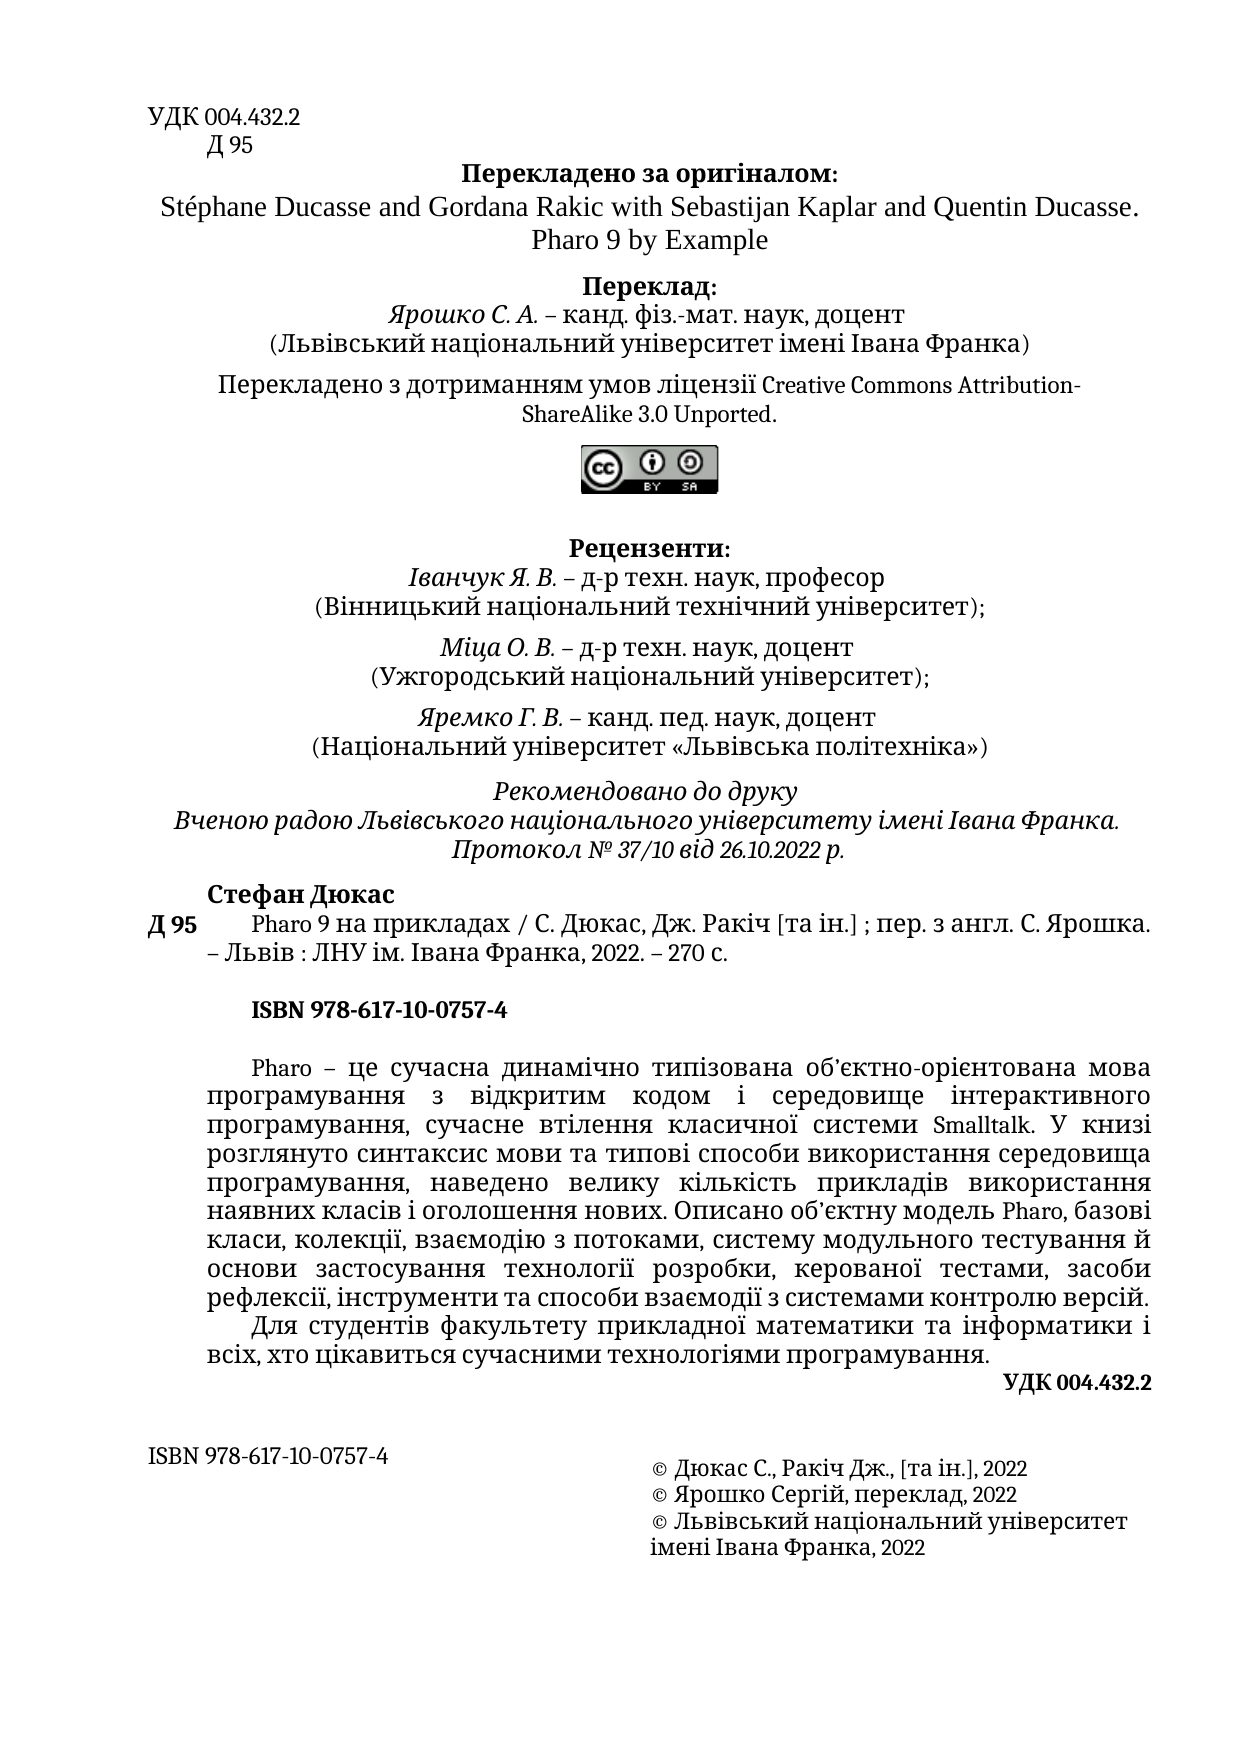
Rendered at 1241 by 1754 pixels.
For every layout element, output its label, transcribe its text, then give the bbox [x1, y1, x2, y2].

text Перекладено з дотриманням умов ліцензії Creative Commons Attribution- ShareAlike 3.0 Unported. [148, 371, 1152, 429]
text Stéphane Ducasse and Gordana Rakic with Sebastijan Kaplar and Quentin Ducasse. Pharo 9 by Example [148, 189, 1152, 256]
text Перекладено за оригіналом: [148, 160, 1152, 189]
text Для студентів факультету прикладної математики та інформатики і всіх, хто цікавиться сучасними технологіями програмування. [207, 1312, 1152, 1370]
text УДК 004.432.2 [148, 102, 1152, 131]
text Рецензенти: [148, 535, 1152, 564]
text Стефан Дюкас [207, 881, 1152, 910]
text Pharo – це сучасна динамічно типізована об’єктно-орієнтована мова програмування з відкритим кодом і середовище інтерактивного програмування, сучасне втілення класичної системи Smalltalk. У книзі розглянуто синтаксис мови та типові способи використання середовища програмування, наведено велику кількість прикладів використання наявних класів і оголошення нових. Описано об’єктну модель Pharo, базові класи, колекції, взаємодію з потоками, систему модульного тестування й основи застосування технології розробки, керованої тестами, засоби рефлексії, інструменти та способи взаємодії з системами контролю версій. [207, 1053, 1152, 1312]
text © Ярошко Сергій, переклад, 2022 [650, 1482, 1152, 1508]
text © Львівський національний університет імені Івана Франка, 2022 [650, 1508, 1152, 1561]
text Іванчук Я. В. – д-р техн. наук, професор (Вінницький національний технічний університет); [148, 564, 1152, 621]
picture [581, 445, 719, 494]
text УДК 004.432.2 [650, 1370, 1152, 1396]
text Міца О. В. – д-р техн. наук, доцент (Ужгородський національний університет); [148, 634, 1152, 691]
text Переклад: [148, 272, 1152, 301]
text Яремко Г. В. – канд. пед. наук, доцент (Національний університет «Львівська політехніка») [148, 704, 1152, 761]
text Д 95 [207, 131, 1152, 160]
text Рекомендовано до друку Вченою радою Львівського національного університету імені Івана Франка. Протокол № 37/10 від 26.10.2022 р. [148, 778, 1152, 864]
text Pharo 9 на прикладах / С. Дюкас, Дж. Ракіч [та ін.] ; пер. з англ. С. Ярошка. – Львів : ЛНУ ім. Івана Франка, 2022. – 270 с. [207, 910, 1152, 967]
text Ярошко С. А. – канд. фіз.-мат. наук, доцент (Львівський національний університет імені Івана Франка) [148, 301, 1152, 359]
text ISBN 978-617-10-0757-4 [207, 996, 1152, 1025]
text © Дюкас С., Ракіч Дж., [та ін.], 2022 [650, 1456, 1152, 1482]
